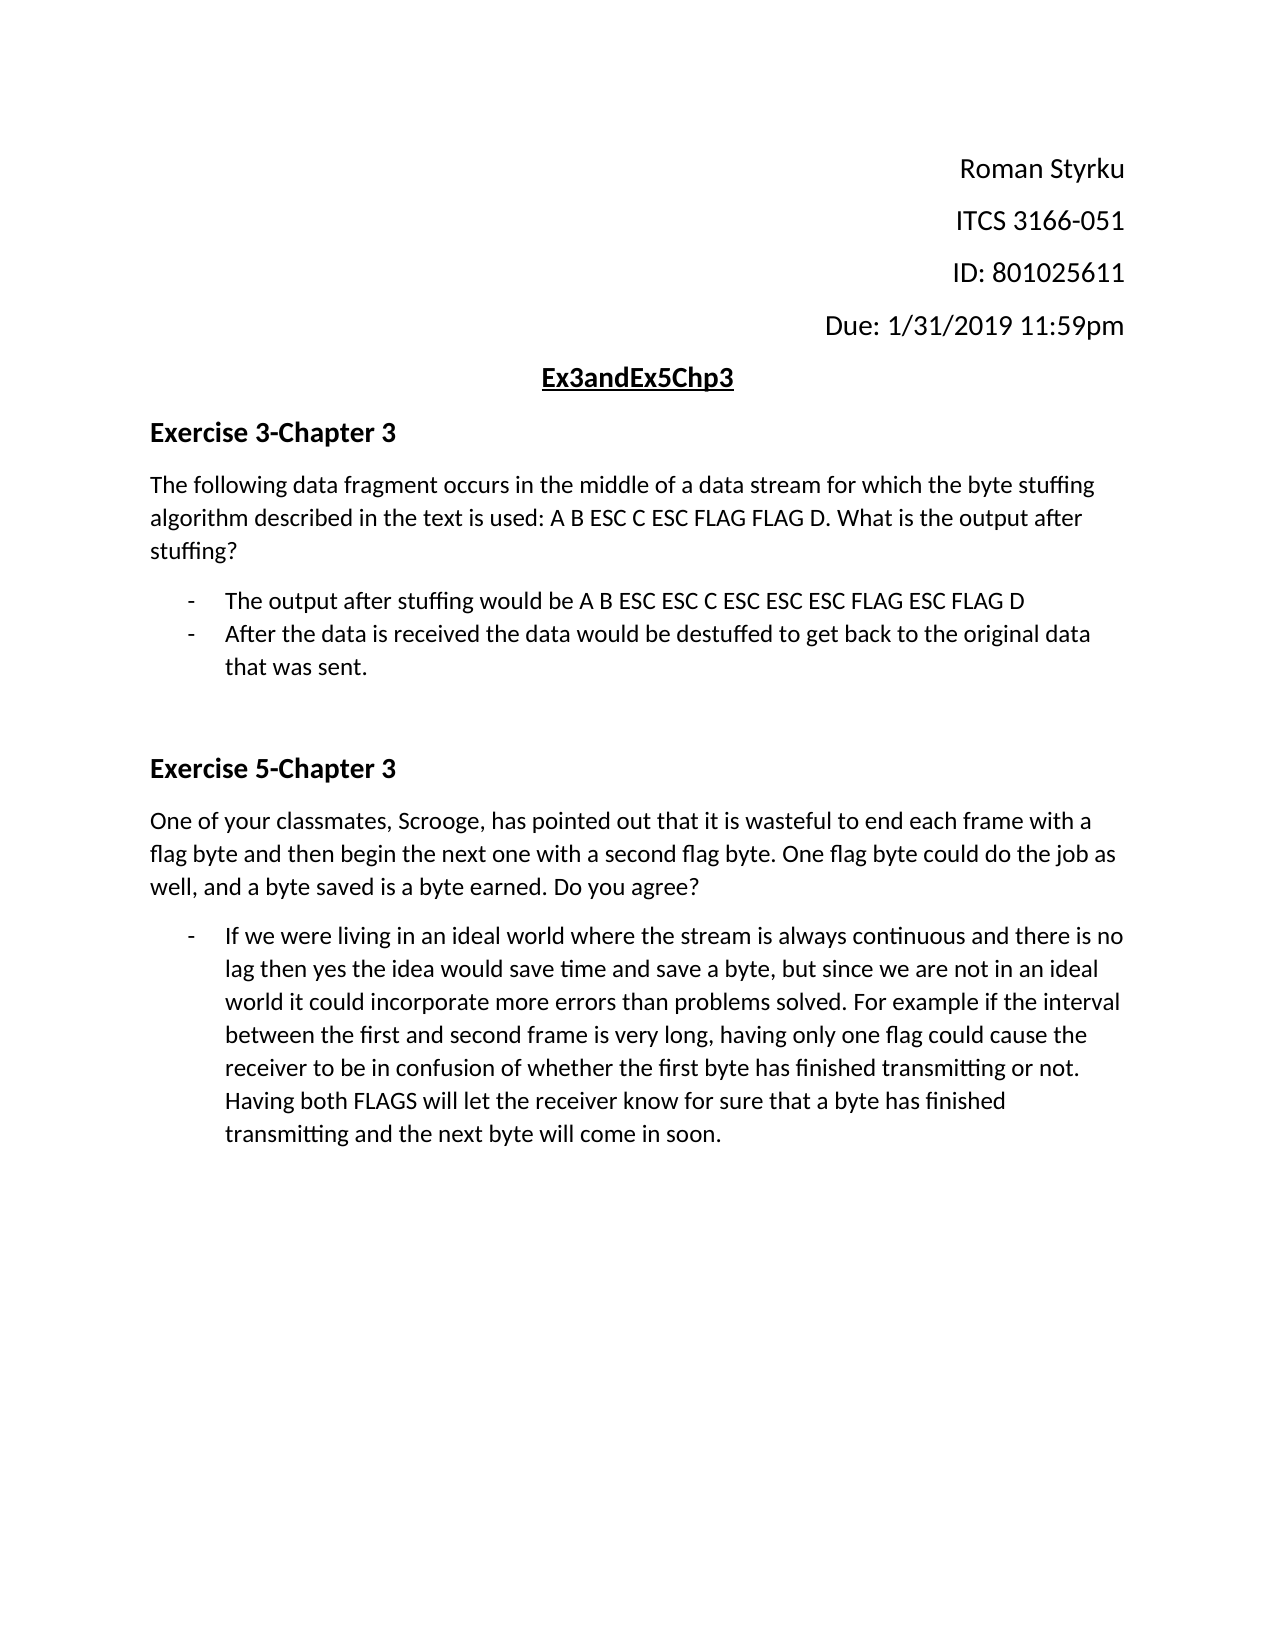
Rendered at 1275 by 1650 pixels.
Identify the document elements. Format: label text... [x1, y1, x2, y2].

text Exercise 5-Chapter 3 [150, 750, 1125, 785]
text Exercise 3-Chapter 3 [150, 414, 1125, 450]
list If we were living in an ideal world where the stream is always continuous and there is no lag then yes the idea would save time and save a byte, but since we are not in an ideal world it could incorporate more errors than problems solved. For example if the interval between the first and second frame is very long, having only one flag could cause the receiver to be in confusion of whether the first byte has finished transmitting or not. Having both FLAGS will let the receiver know for sure that a byte has finished transmitting and the next byte will come in soon. [187, 920, 1125, 1148]
list The output after stuffing would be A B ESC ESC C ESC ESC ESC FLAG ESC FLAG D [187, 585, 1125, 615]
text The following data fragment occurs in the middle of a data stream for which the byte stuffing algorithm described in the text is used: A B ESC C ESC FLAG FLAG D. What is the output after stuffing? [150, 469, 1125, 566]
list After the data is received the data would be destuffed to get back to the original data that was sent. [187, 618, 1125, 681]
text ITCS 3166-051 [150, 202, 1125, 238]
text One of your classmates, Scrooge, has pointed out that it is wasteful to end each frame with a flag byte and then begin the next one with a second flag byte. One flag byte could do the job as well, and a byte saved is a byte earned. Do you agree? [150, 805, 1125, 901]
text Ex3andEx5Chp3 [150, 359, 1125, 395]
text Due: 1/31/2019 11:59pm [150, 307, 1125, 342]
text Roman Styrku [150, 150, 1125, 186]
text ID: 801025611 [150, 254, 1125, 290]
